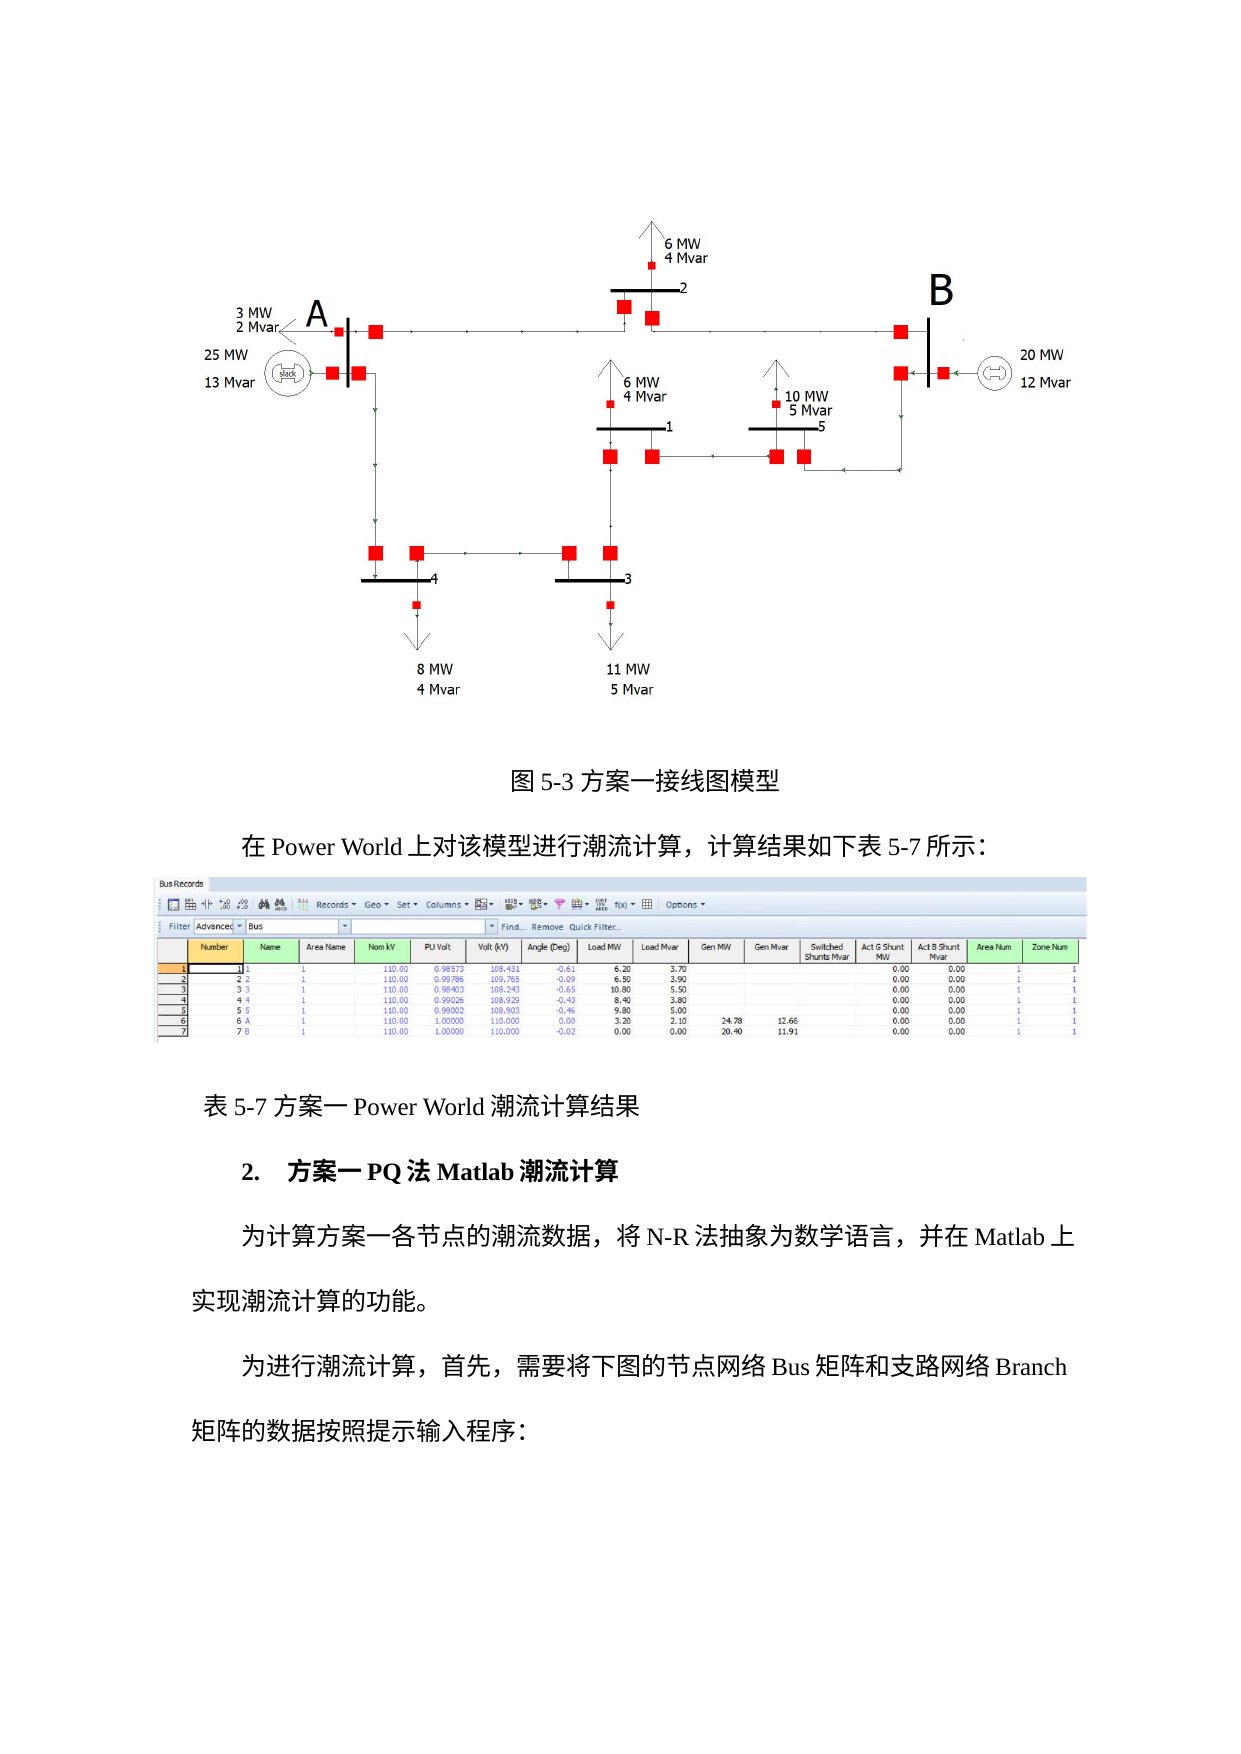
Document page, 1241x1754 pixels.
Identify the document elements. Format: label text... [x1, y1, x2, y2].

text 图5-3 方案一接线图模型 [153, 747, 1087, 812]
text 为计算方案一各节点的潮流数据，将N-R法抽象为数学语言，并在Matlab上实现潮流计算的功能。 [191, 1202, 1087, 1332]
list 方案一PQ法Matlab潮流计算 [241, 1137, 1087, 1202]
picture [153, 877, 1087, 1043]
text 表5-7 方案一Power World潮流计算结果 [153, 1072, 1087, 1137]
picture [154, 194, 1087, 725]
text 为进行潮流计算，首先，需要将下图的节点网络Bus矩阵和支路网络Branch矩阵的数据按照提示输入程序： [191, 1332, 1087, 1462]
text 在Power World上对该模型进行潮流计算，计算结果如下表5-7所示： [197, 812, 1087, 877]
